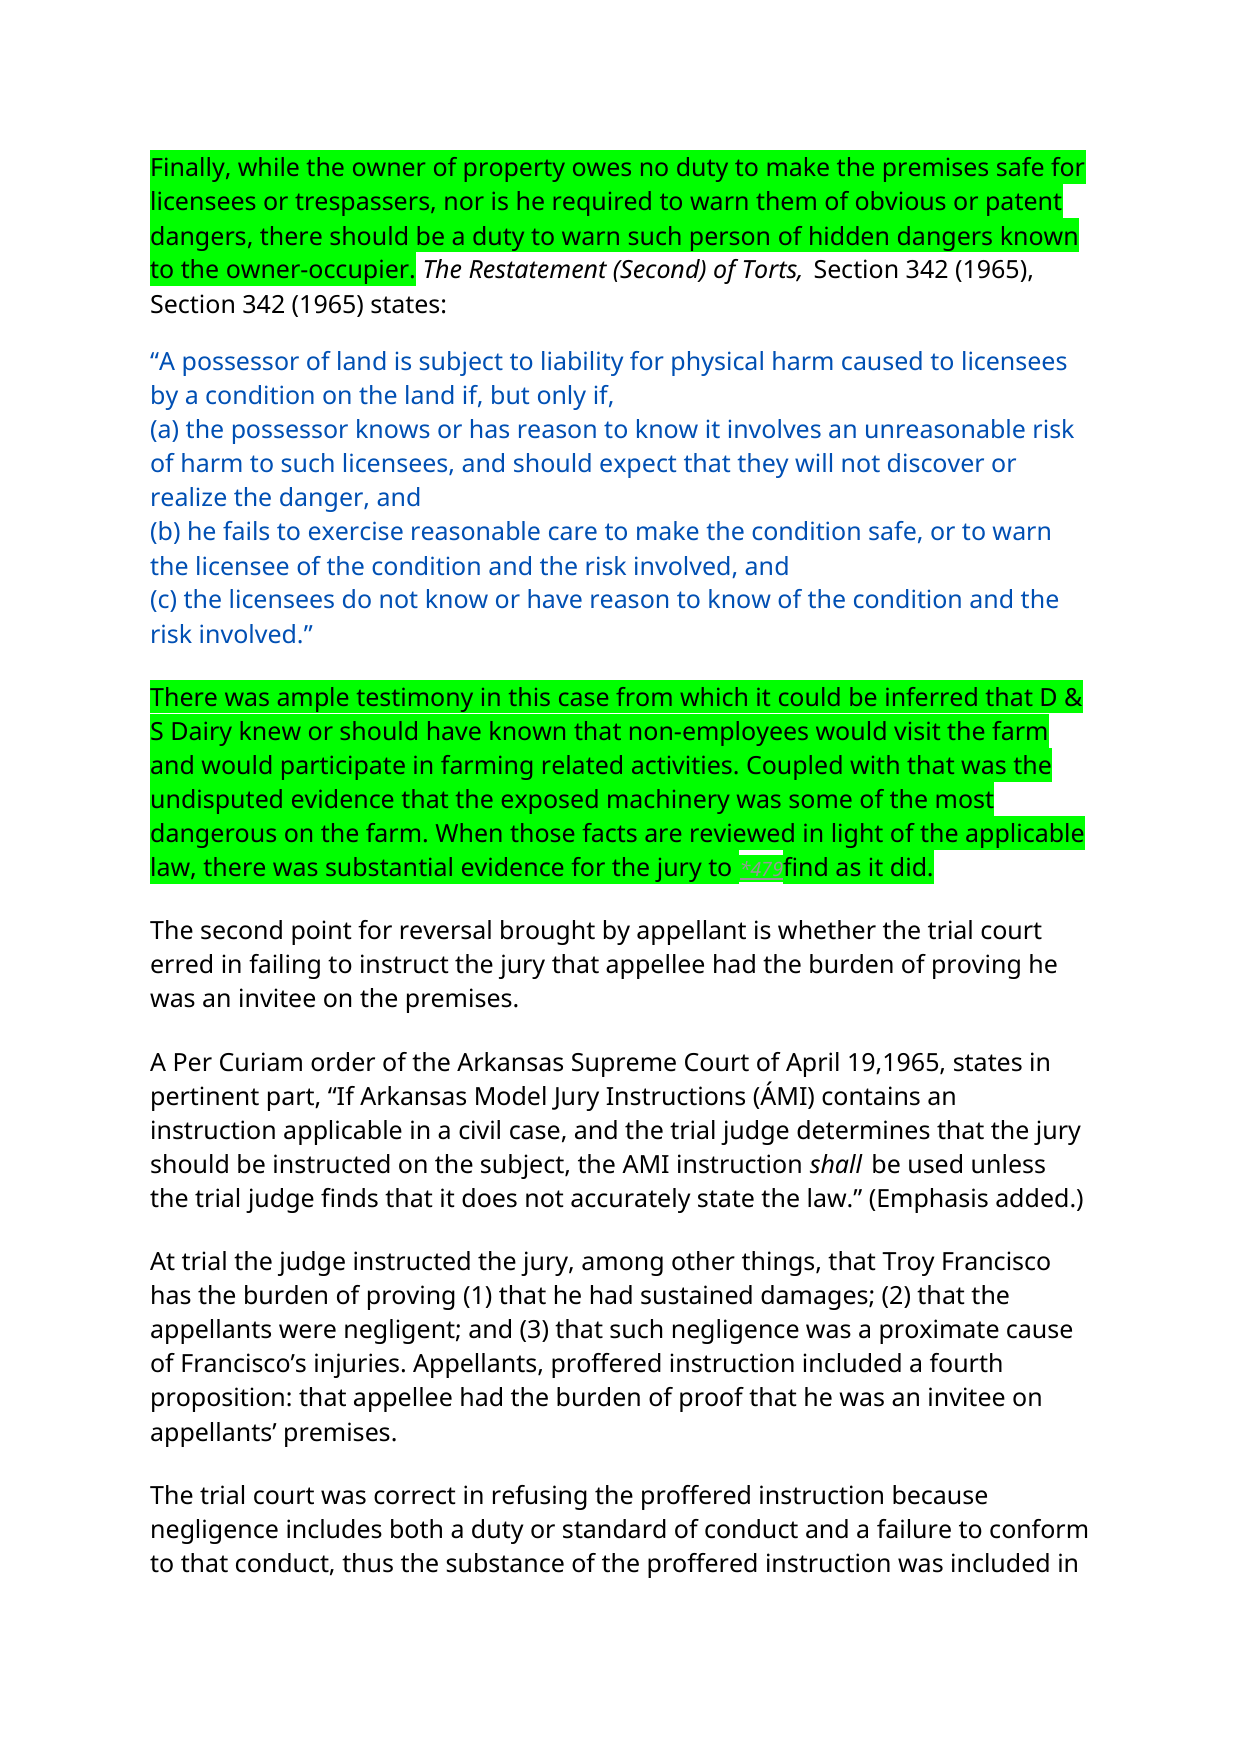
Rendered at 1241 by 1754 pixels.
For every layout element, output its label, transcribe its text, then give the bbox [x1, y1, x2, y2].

text “A possessor of land is subject to liability for physical harm caused to licensees by a condition on the land if, but only if, [150, 344, 1090, 412]
text (b) he fails to exercise reasonable care to make the condition safe, or to warn the licensee of the condition and the risk involved, and [150, 514, 1090, 582]
text (a) the possessor knows or has reason to know it involves an unreasonable risk of harm to such licensees, and should expect that they will not discover or realize the danger, and [150, 412, 1090, 514]
text (c) the licensees do not know or have reason to know of the condition and the risk involved.” [150, 582, 1090, 650]
text At trial the judge instructed the jury, among other things, that Troy Francisco has the burden of proving (1) that he had sustained damages; (2) that the appellants were negligent; and (3) that such negligence was a proximate cause of Francisco’s injuries. Appellants, proffered instruction included a fourth proposition: that appellee had the burden of proof that he was an invitee on appellants’ premises. [150, 1244, 1090, 1448]
text Finally, while the owner of property owes no duty to make the premises safe for licensees or trespassers, nor is he required to warn them of obvious or patent dangers, there should be a duty to warn such person of hidden dangers known to the owner-occupier. The Restatement (Second) of Torts, Section 342 (1965), Section 342 (1965) states: [150, 150, 1090, 320]
text There was ample testimony in this case from which it could be inferred that D & S Dairy knew or should have known that non-employees would visit the farm and would participate in farming related activities. Coupled with that was the undisputed evidence that the exposed machinery was some of the most dangerous on the farm. When those facts are reviewed in light of the applicable law, there was substantial evidence for the jury to *479find as it did. [150, 679, 1090, 884]
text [150, 1477, 1090, 1579]
text The second point for reversal brought by appellant is whether the trial court erred in failing to instruct the jury that appellee had the burden of proving he was an invitee on the premises. [150, 913, 1090, 1015]
text A Per Curiam order of the Arkansas Supreme Court of April 19,1965, states in pertinent part, “If Arkansas Model Jury Instructions (ÁMI) contains an instruction applicable in a civil case, and the trial judge determines that the jury should be instructed on the subject, the AMI instruction shall be used unless the trial judge finds that it does not accurately state the law.” (Emphasis added.) [150, 1044, 1090, 1215]
